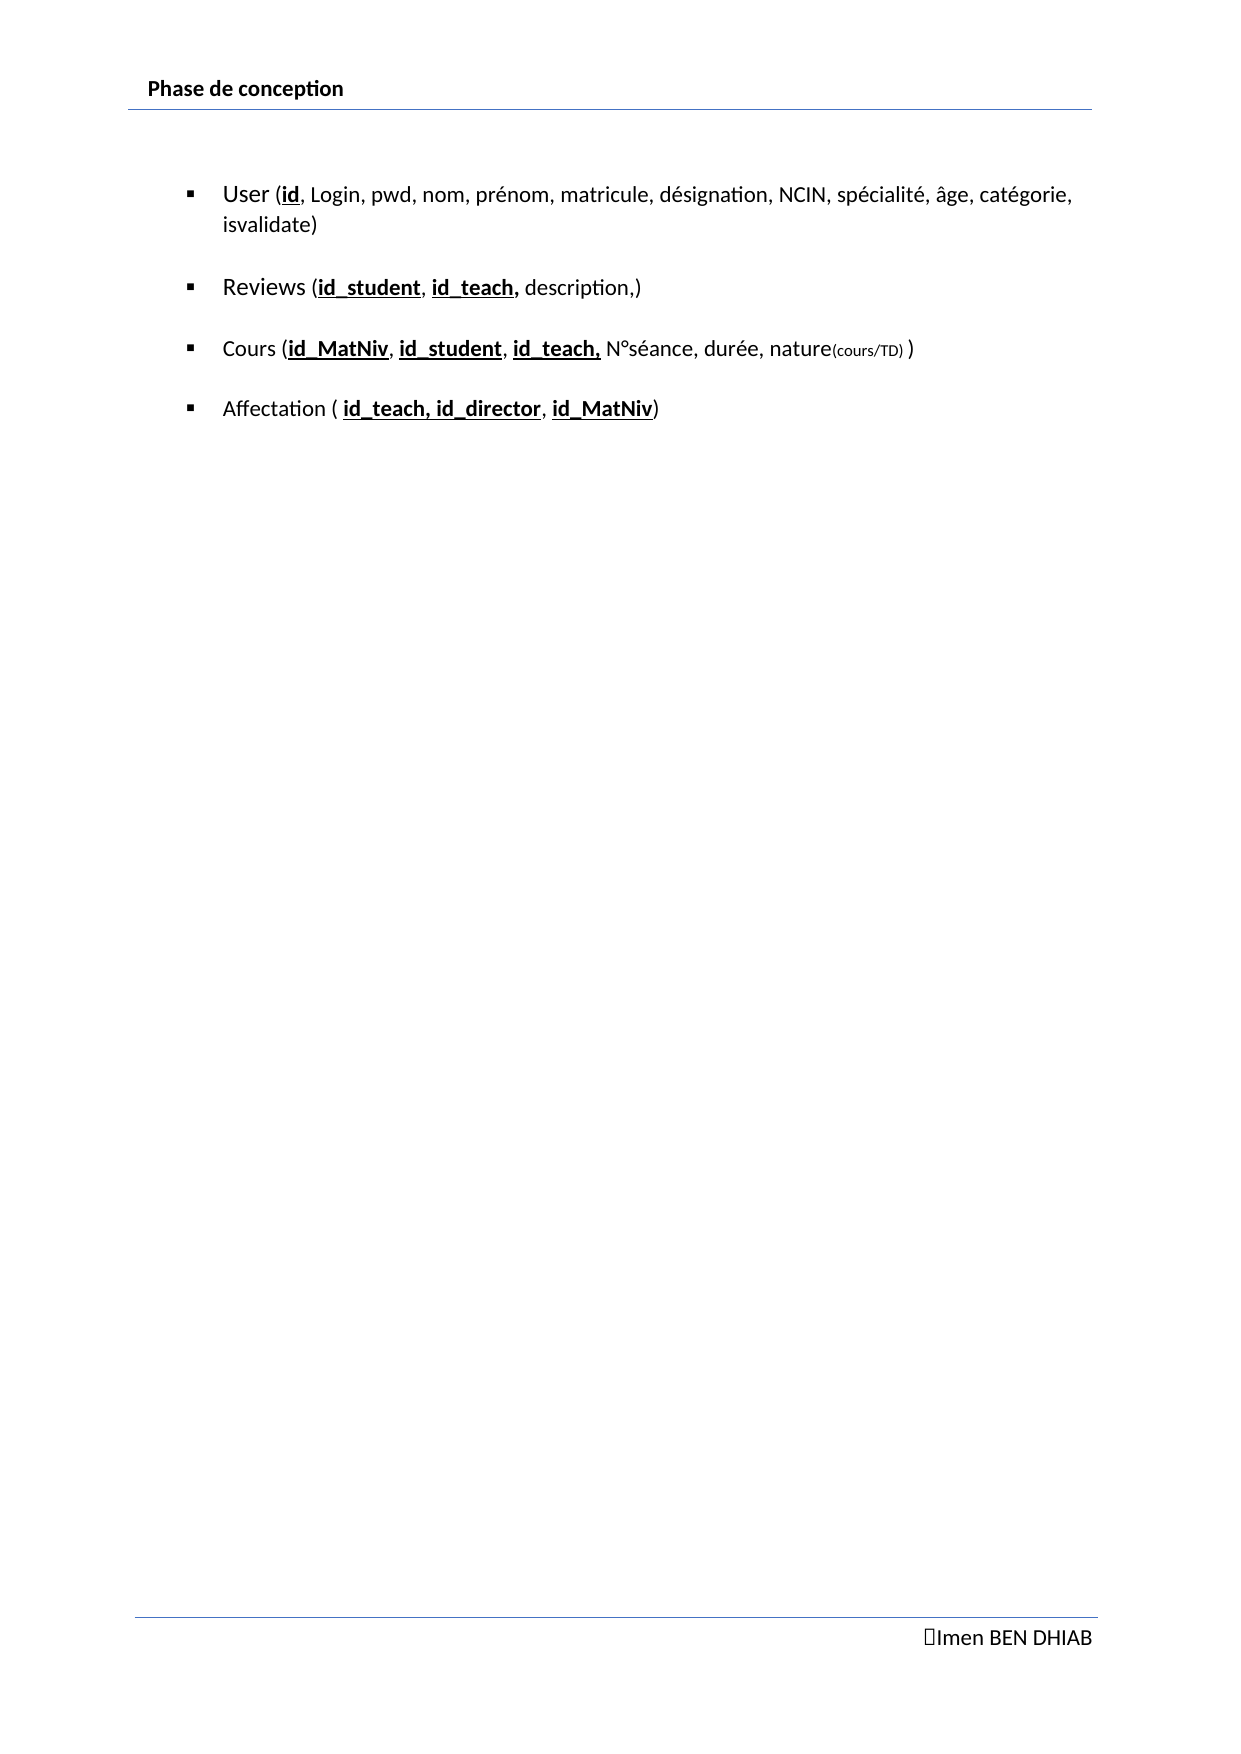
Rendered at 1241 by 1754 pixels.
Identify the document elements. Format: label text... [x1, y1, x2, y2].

list Cours (id_MatNiv, id_student, id_teach, N°séance, durée, nature(cours/TD) ) [185, 334, 1093, 362]
list Affectation ( id_teach, id_director, id_MatNiv) [185, 394, 1093, 422]
list Reviews (id_student, id_teach, description,) [185, 271, 1093, 301]
list User (id, Login, pwd, nom, prénom, matricule, désignation, NCIN, spécialité, âge, catégorie, isvalidate) [185, 178, 1093, 238]
